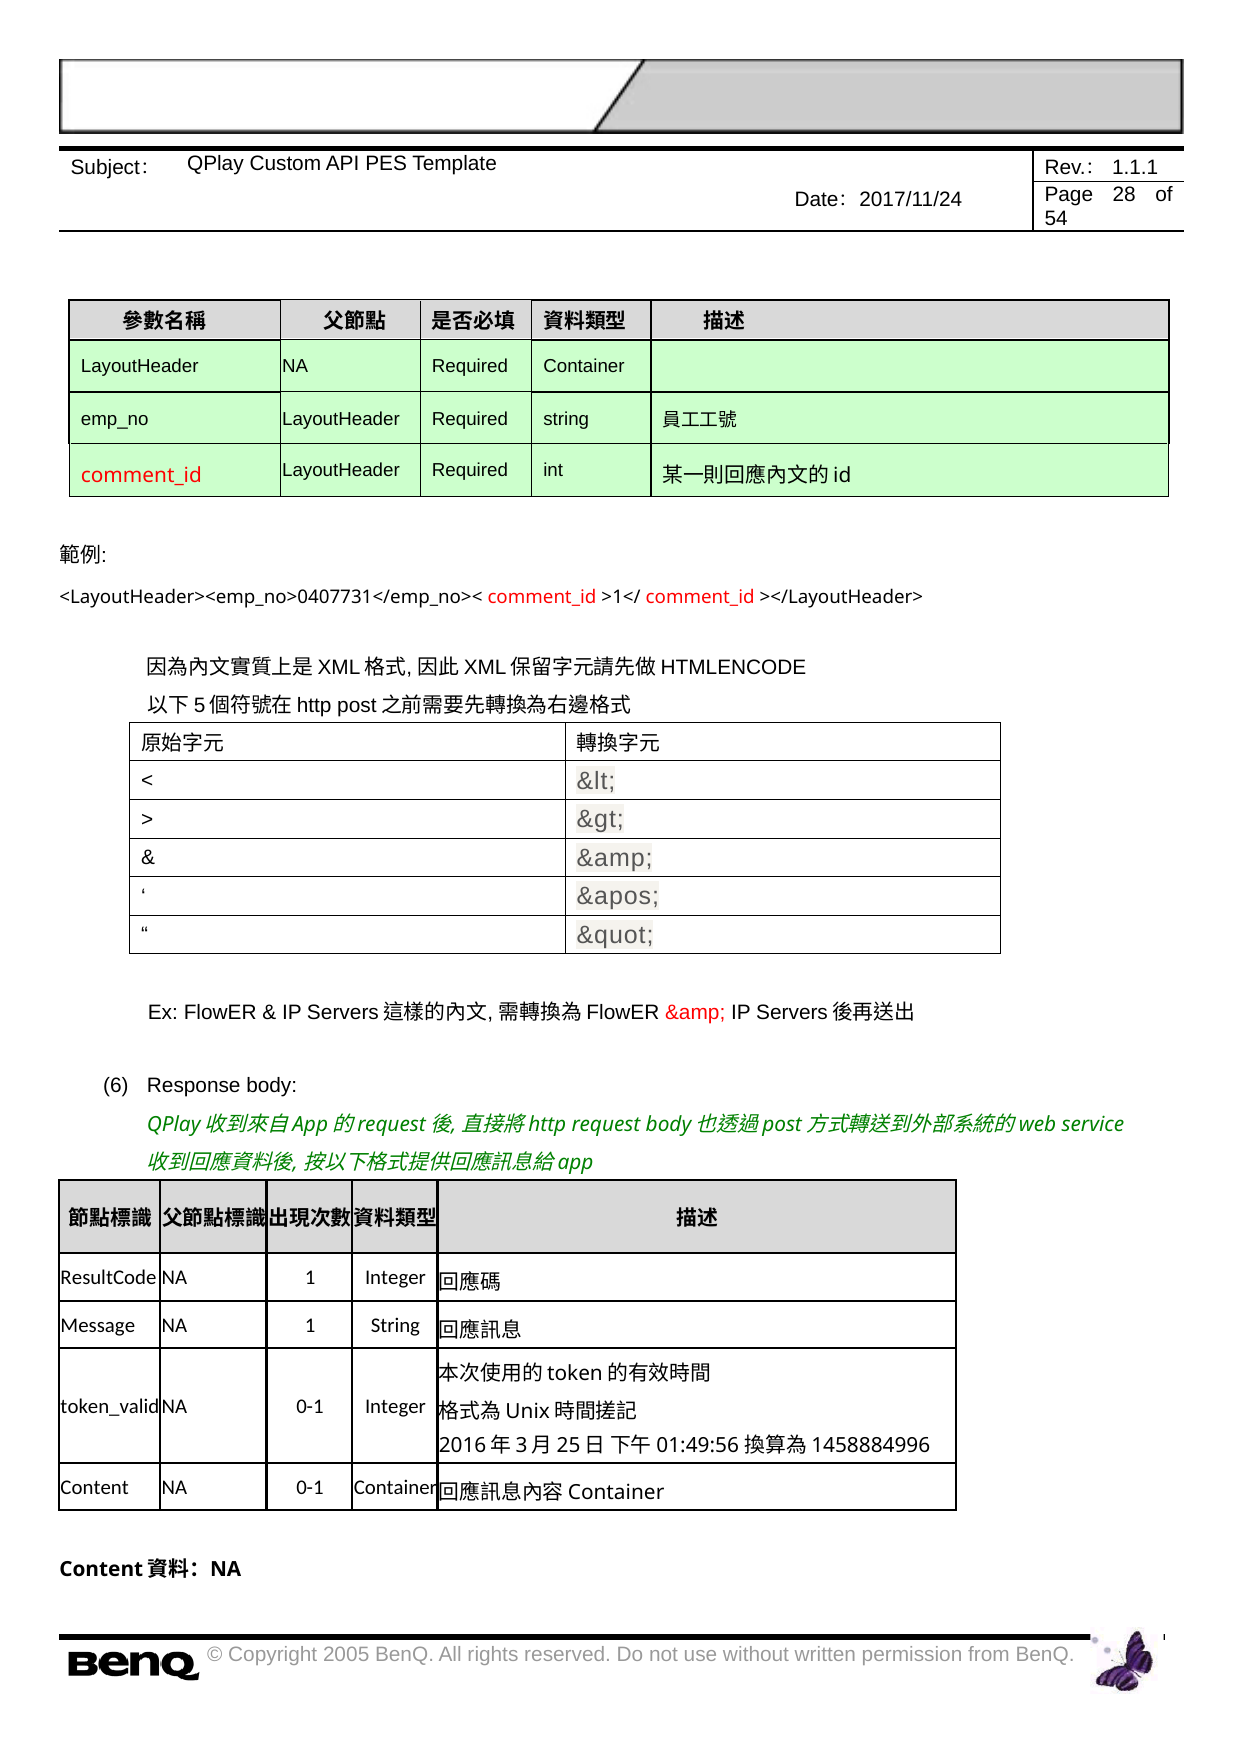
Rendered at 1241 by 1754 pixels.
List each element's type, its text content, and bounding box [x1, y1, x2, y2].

table_cell &gt; [566, 800, 1000, 837]
text Ex: FlowER & IP Servers這樣的內文, 需轉換為FlowER &amp; IP Servers後再送出 [148, 992, 1181, 1029]
table_cell token_valid [60, 1349, 159, 1462]
text 以下5個符號在http post之前需要先轉換為右邊格式 [148, 684, 1181, 722]
table_cell 回應訊息內容Container [439, 1464, 955, 1509]
table_cell emp_no [70, 393, 280, 443]
list Response body: [103, 1067, 1181, 1104]
table_cell &quot; [566, 916, 1000, 953]
table_cell LayoutHeader [281, 444, 420, 496]
table_cell 本次使用的token的有效時間 格式為Unix時間搓記 2016年3月25日 下午 01:49:56 換算為1458884996 [439, 1349, 955, 1462]
table_cell NA [161, 1464, 265, 1509]
table_cell 員工工號 [652, 393, 1168, 443]
table_header 轉換字元 [566, 723, 1000, 760]
table_header 資料類型 [532, 301, 650, 338]
table_cell 0-1 [268, 1464, 351, 1509]
table_cell Integer [353, 1349, 436, 1462]
table_cell 回應訊息 [439, 1302, 955, 1347]
text <LayoutHeader><emp_no>0407731</emp_no>< comment_id >1</ comment_id ></LayoutHeader> [59, 572, 1181, 609]
table_cell NA [281, 340, 420, 391]
table_cell Required [421, 444, 531, 496]
picture [59, 59, 1184, 134]
table_header 原始字元 [130, 723, 565, 760]
list QPlay收到來自App的request後, 直接將http request body也透過post方式轉送到外部系統的web service [147, 1104, 1181, 1142]
table_header 是否必填 [420, 300, 531, 338]
table_cell NA [161, 1254, 265, 1300]
table_cell &lt; [566, 761, 1000, 799]
table_cell string [532, 393, 650, 443]
table_cell Message [60, 1302, 159, 1347]
table_cell 1 [268, 1254, 351, 1300]
table_header 節點標識 [60, 1181, 159, 1252]
table_cell < [130, 761, 565, 799]
table_cell ResultCode [60, 1254, 159, 1300]
table_cell Integer [353, 1254, 436, 1300]
table_cell int [532, 444, 650, 496]
table_cell comment_id [70, 444, 280, 496]
table_header 參數名稱 [70, 301, 280, 338]
table_cell &amp; [566, 839, 1000, 876]
table_cell Required [421, 340, 531, 391]
list 收到回應資料後, 按以下格式提供回應訊息給app [147, 1142, 1181, 1179]
table_cell & [130, 839, 565, 876]
list 範例: [59, 534, 1181, 572]
table_header 描述 [439, 1181, 955, 1252]
table_cell NA [161, 1349, 265, 1462]
table_header 描述 [652, 301, 1168, 338]
table_cell 回應碼 [439, 1254, 955, 1300]
table_cell LayoutHeader [281, 392, 420, 443]
table_header 資料類型 [353, 1181, 436, 1252]
table_cell “ [130, 916, 565, 953]
table_cell 1 [268, 1302, 351, 1347]
table_cell 某一則回應內文的id [652, 443, 1168, 496]
table_cell Content [60, 1464, 159, 1509]
table_cell [652, 341, 1168, 391]
table_cell String [353, 1302, 436, 1347]
table_header 出現次數 [268, 1181, 351, 1252]
table_cell 0-1 [268, 1349, 351, 1462]
list 因為內文實質上是XML格式, 因此XML保留字元請先做HTMLENCODE [147, 647, 1181, 684]
table_header 父節點 [281, 300, 420, 338]
table_cell Container [353, 1464, 436, 1509]
table_cell Container [532, 341, 650, 391]
table_cell ‘ [130, 877, 565, 914]
table_cell &apos; [566, 877, 1000, 914]
table_cell NA [161, 1302, 265, 1347]
text Content資料：NA [59, 1549, 1181, 1586]
table_cell Required [421, 392, 531, 443]
table_header 父節點標識 [161, 1181, 265, 1252]
table_cell > [130, 800, 565, 837]
table_cell LayoutHeader [70, 341, 280, 391]
